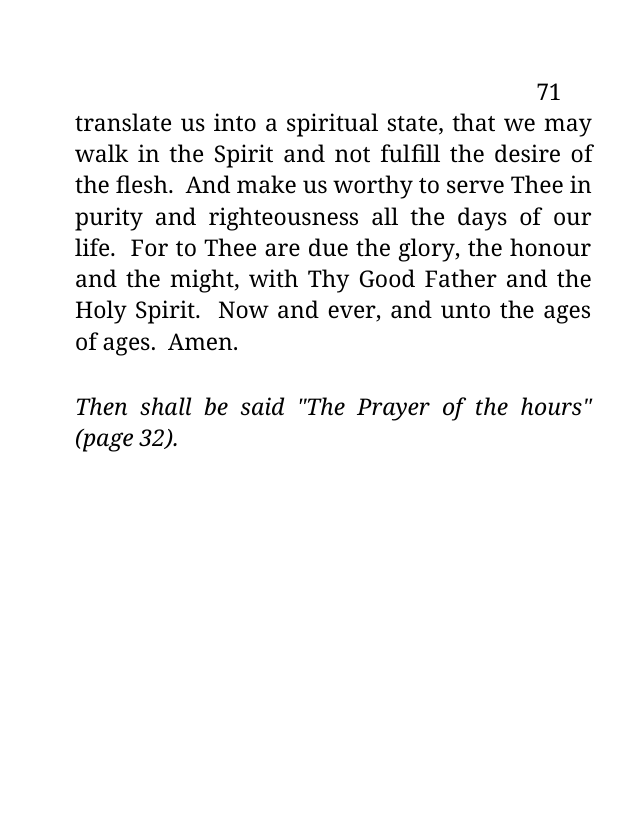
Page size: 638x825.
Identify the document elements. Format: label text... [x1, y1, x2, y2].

text Then shall be said "The Prayer of the hours" (page 32). [75, 391, 592, 453]
